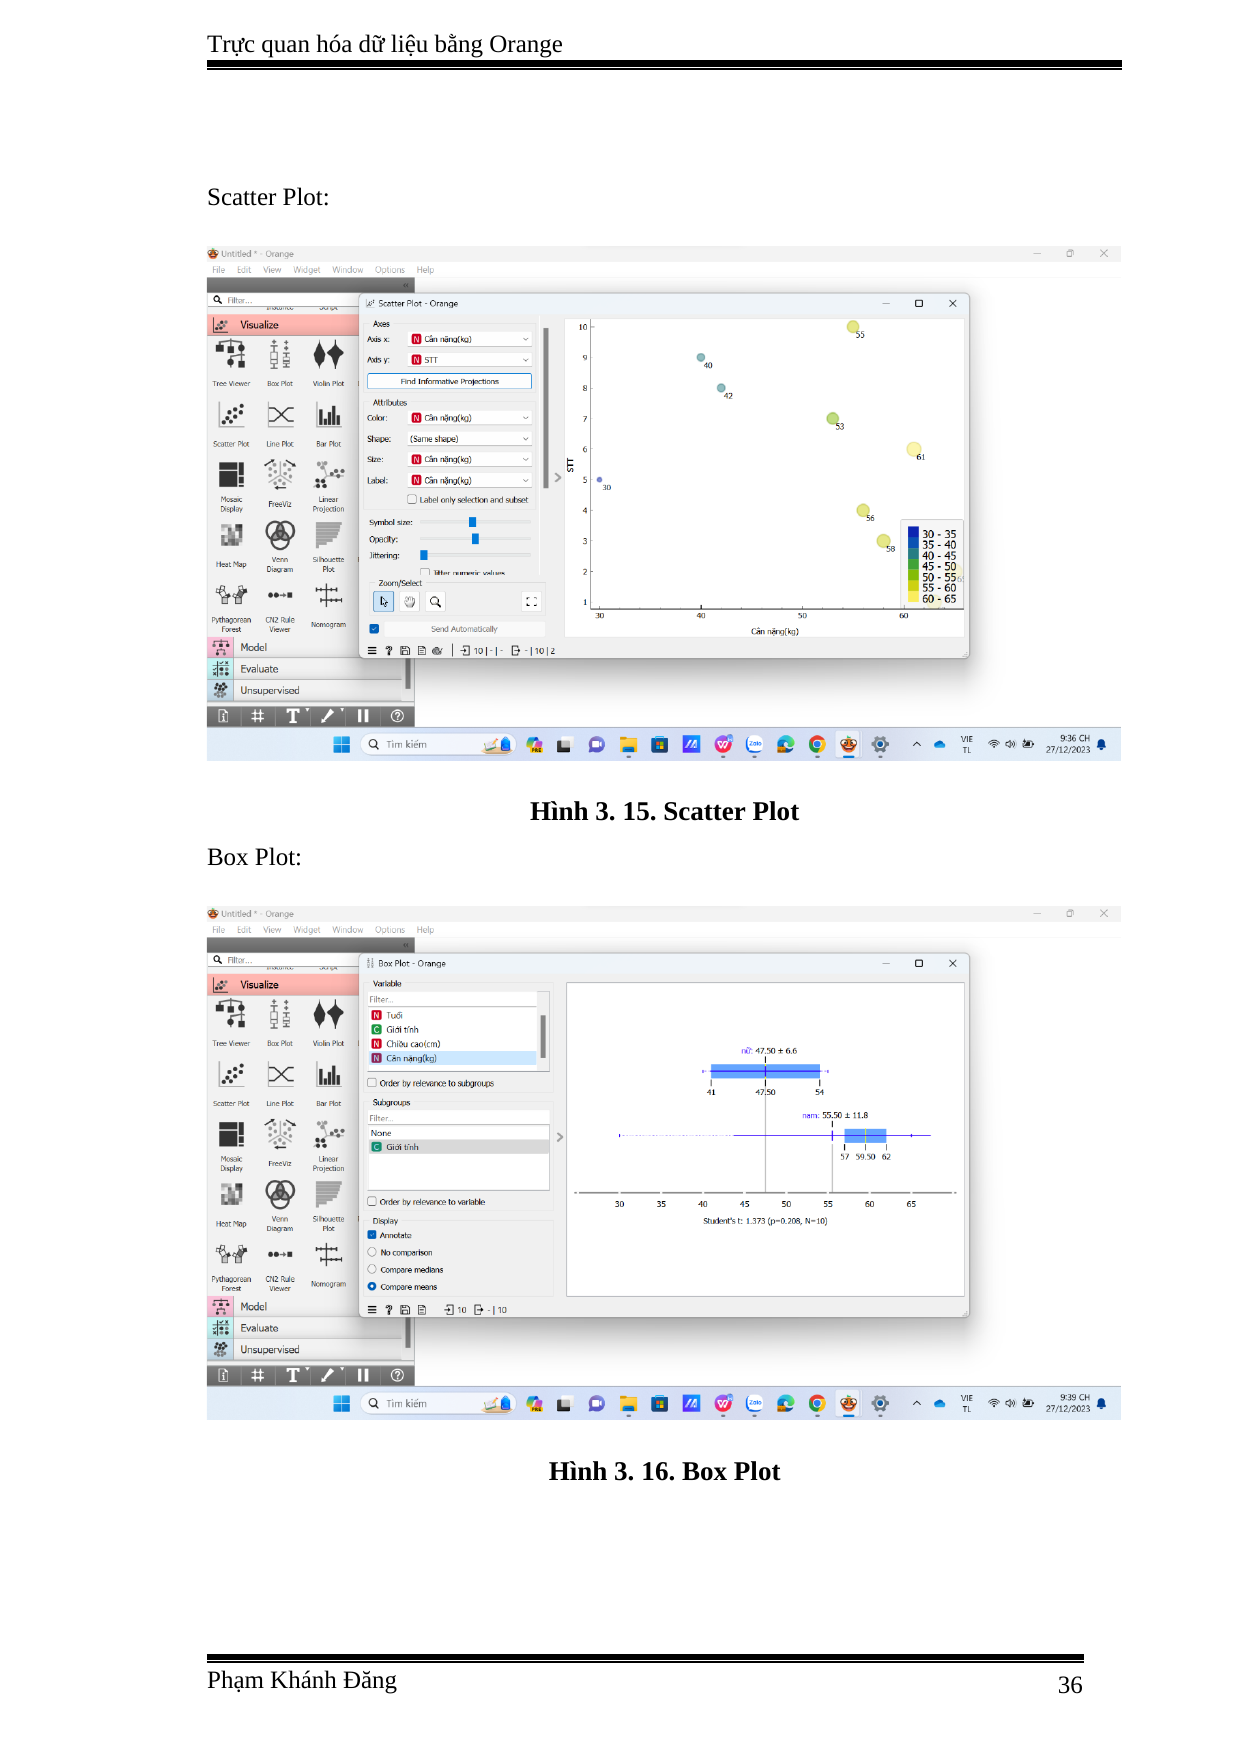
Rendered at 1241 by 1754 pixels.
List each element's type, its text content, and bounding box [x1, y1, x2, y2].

text Box Plot: [207, 842, 1122, 871]
text Hình 3. 16. Box Plot [207, 1455, 1122, 1486]
picture [206, 246, 1121, 761]
text Scatter Plot: [207, 182, 1122, 211]
picture [206, 906, 1121, 1420]
text Hình 3. 15. Scatter Plot [207, 795, 1122, 826]
